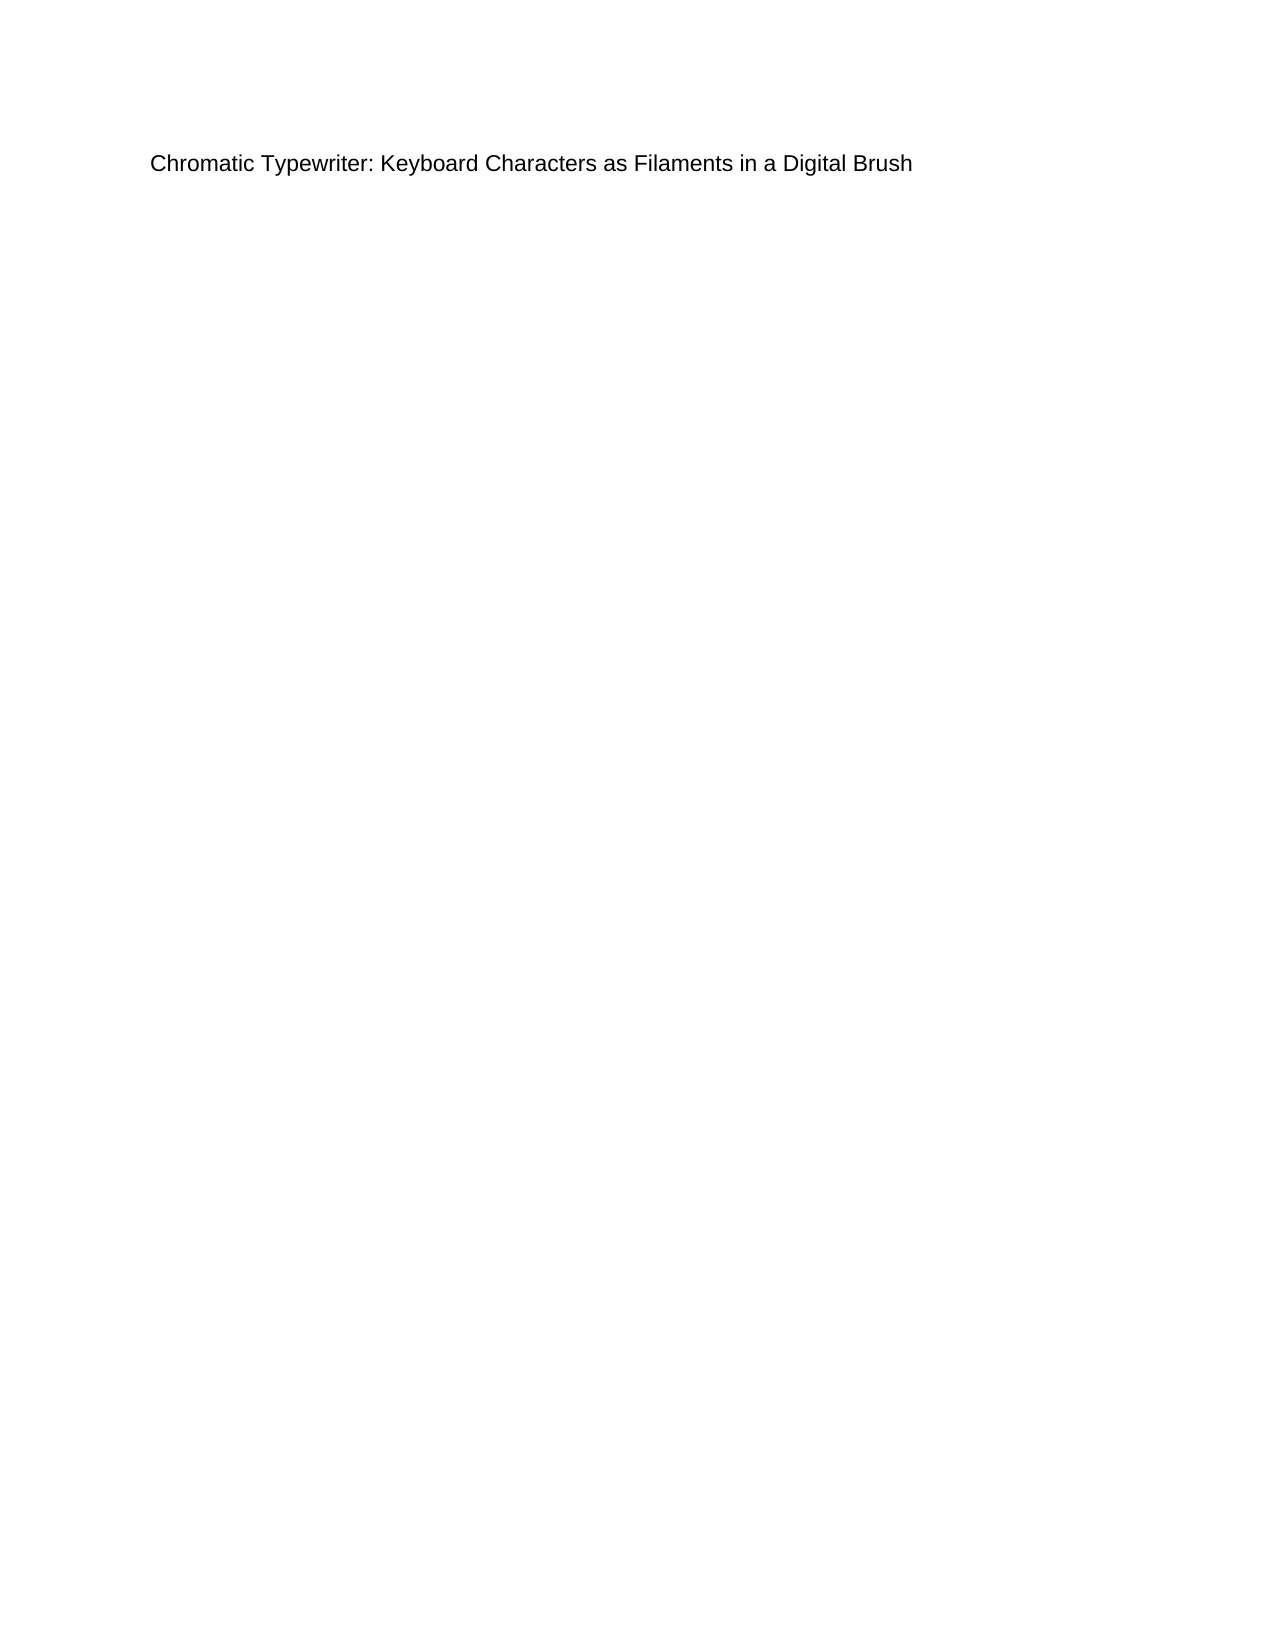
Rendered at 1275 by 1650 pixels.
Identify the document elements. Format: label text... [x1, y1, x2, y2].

text Chromatic Typewriter: Keyboard Characters as Filaments in a Digital Brush [150, 150, 1125, 176]
